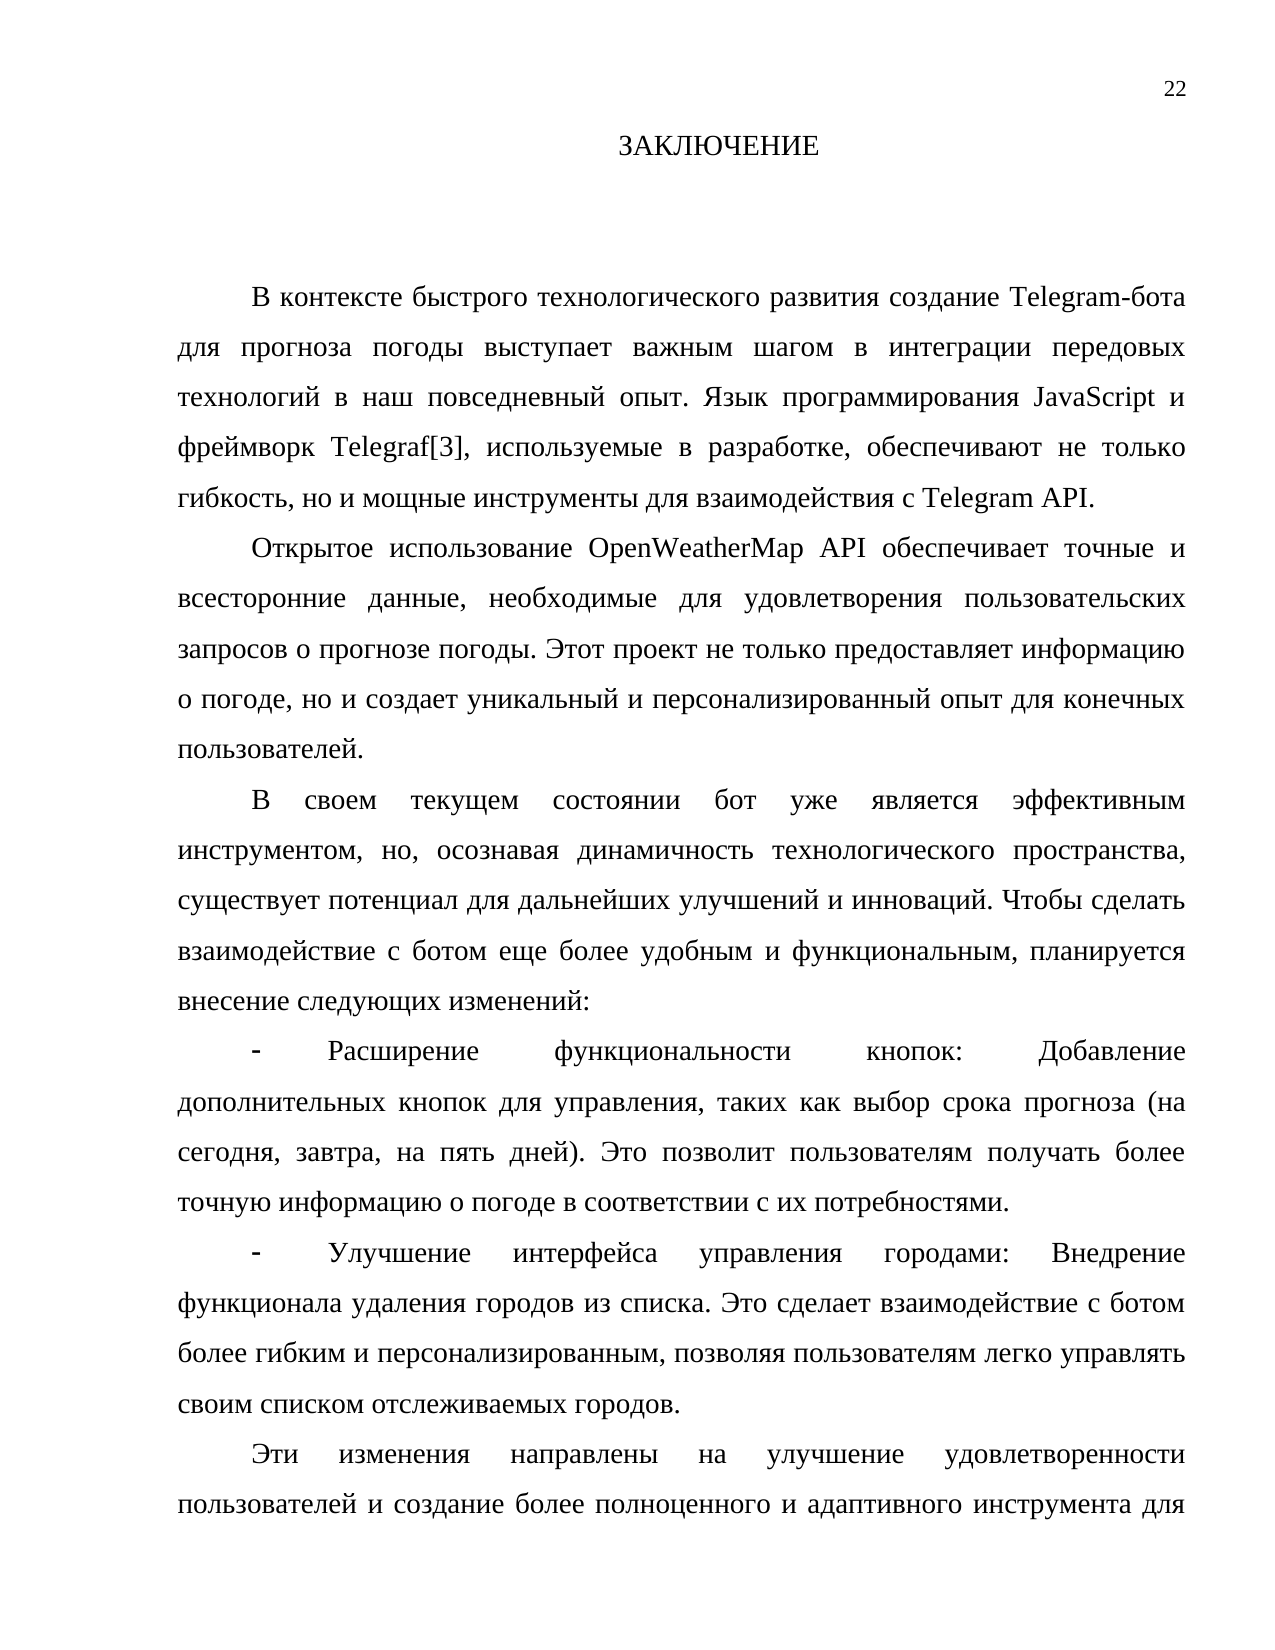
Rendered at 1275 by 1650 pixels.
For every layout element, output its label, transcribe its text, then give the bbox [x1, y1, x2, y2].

text В контексте быстрого технологического развития создание Telegram-бота для прогноза погоды выступает важным шагом в интеграции передовых технологий в наш повседневный опыт. Язык программирования JavaScript и фреймворк Telegraf[3], используемые в разработке, обеспечивают не только гибкость, но и мощные инструменты для взаимодействия с Telegram API. [177, 279, 1186, 513]
text В своем текущем состоянии бот уже является эффективным инструментом, но, осознавая динамичность технологического пространства, существует потенциал для дальнейших улучшений и инноваций. Чтобы сделать взаимодействие с ботом еще более удобным и функциональным, планируется внесение следующих изменений: [177, 782, 1186, 1017]
list Улучшение интерфейса управления городами: Внедрение функционала удаления городов из списка. Это сделает взаимодействие с ботом более гибким и персонализированным, позволяя пользователям легко управлять своим списком отслеживаемых городов. [177, 1235, 1186, 1419]
text Открытое использование OpenWeatherMap API обеспечивает точные и всесторонние данные, необходимые для удовлетворения пользовательских запросов о прогнозе погоды. Этот проект не только предоставляет информацию о погоде, но и создает уникальный и персонализированный опыт для конечных пользователей. [177, 530, 1186, 765]
subtitle ЗАКЛЮЧЕНИЕ [177, 128, 1186, 161]
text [177, 1436, 1186, 1520]
list Расширение функциональности кнопок: Добавление дополнительных кнопок для управления, таких как выбор срока прогноза (на сегодня, завтра, на пять дней). Это позволит пользователям получать более точную информацию о погоде в соответствии с их потребностями. [177, 1033, 1186, 1218]
